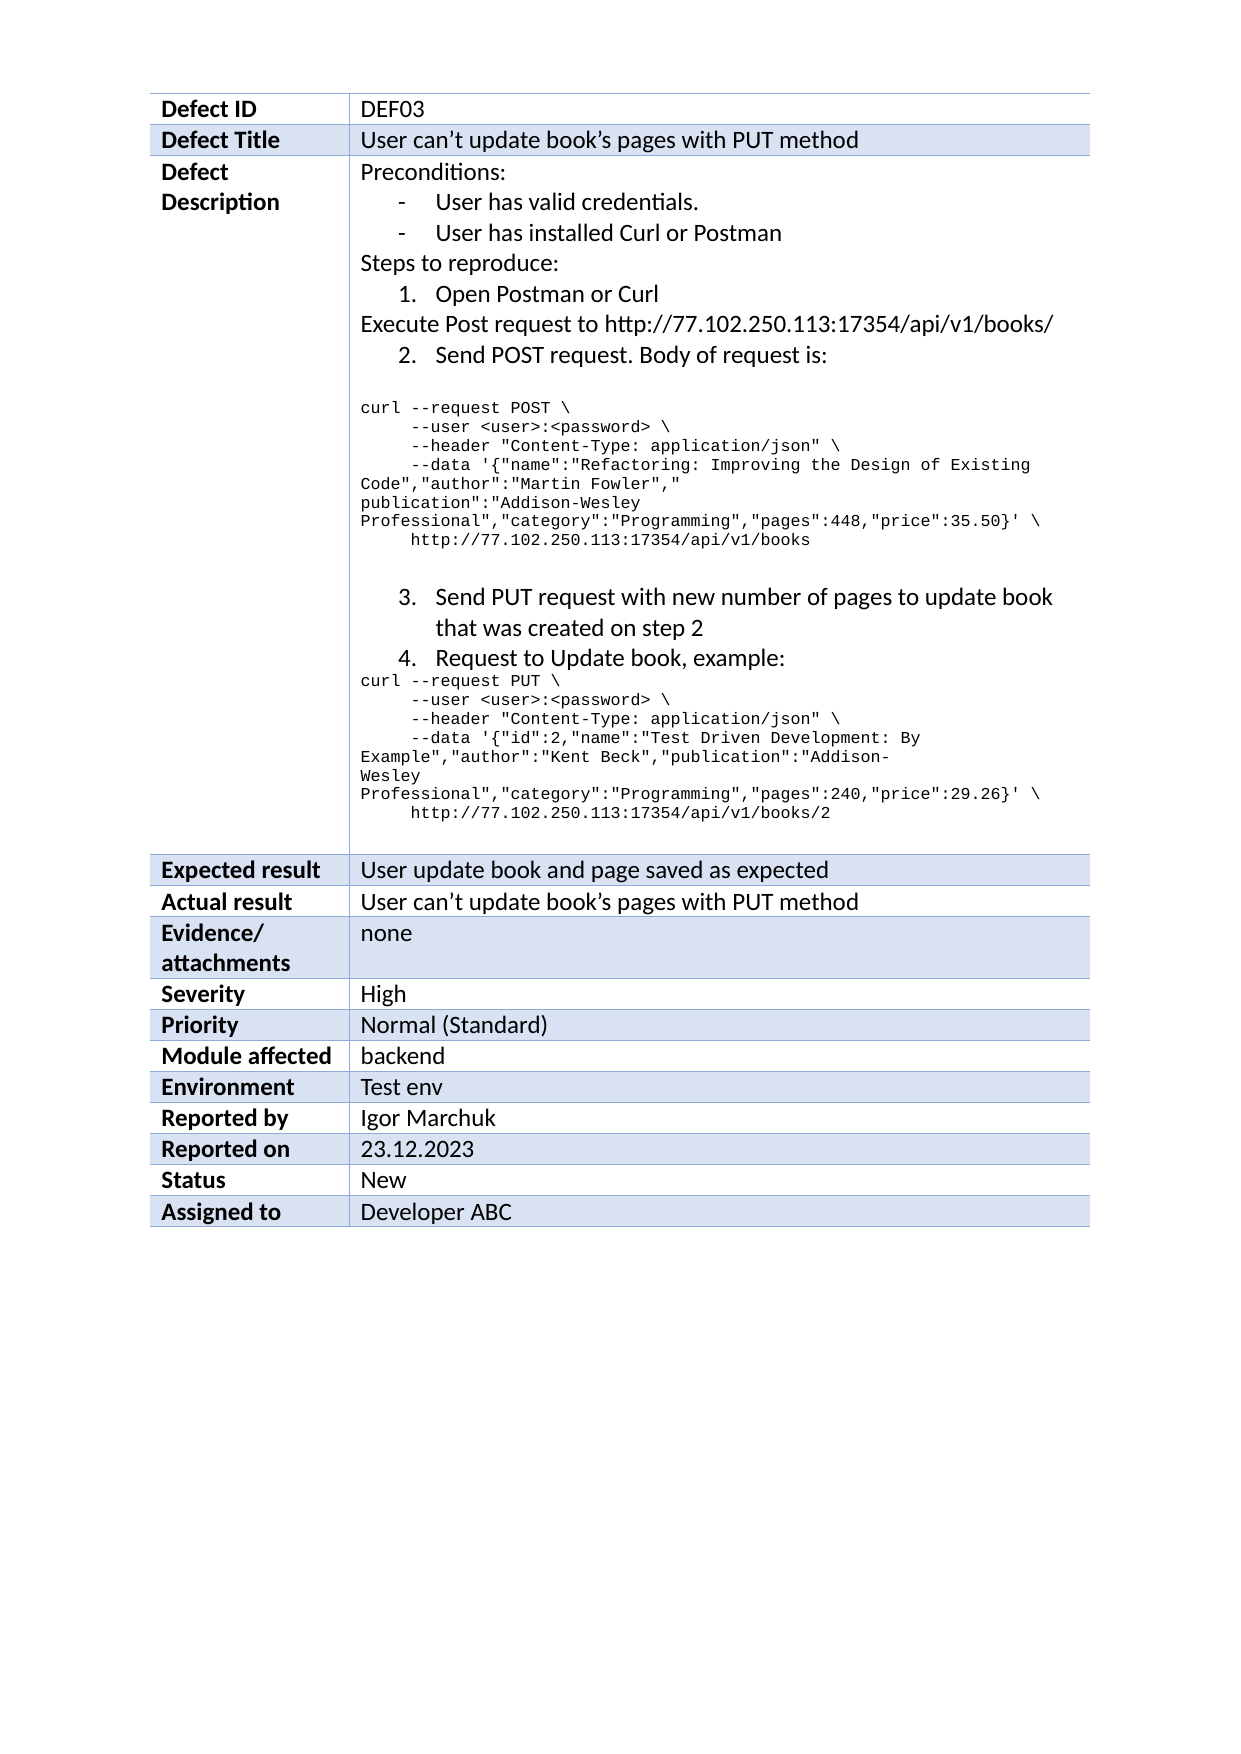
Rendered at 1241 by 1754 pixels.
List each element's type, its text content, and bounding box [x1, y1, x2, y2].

table_cell Expected result [150, 855, 349, 885]
table_cell Assigned to [150, 1196, 349, 1226]
table_cell Module affected [150, 1041, 349, 1071]
table_cell Normal (Standard) [350, 1010, 1090, 1040]
table_cell Test env [350, 1072, 1090, 1102]
table_cell backend [350, 1041, 1090, 1071]
table_cell Reported by [150, 1103, 349, 1133]
table_cell Evidence/attachments [150, 917, 349, 978]
table_cell Igor Marchuk [350, 1103, 1090, 1133]
table_cell Defect ID [150, 94, 349, 124]
table_cell New [350, 1165, 1090, 1195]
table_cell High [350, 979, 1090, 1009]
table_cell Environment [150, 1072, 349, 1102]
table_cell Actual result [150, 886, 349, 916]
table_cell Severity [150, 979, 349, 1009]
table_cell Defect Description [150, 156, 349, 854]
table_cell Priority [150, 1010, 349, 1040]
table_cell 23.12.2023 [350, 1134, 1090, 1164]
table_cell Developer ABC [350, 1196, 1090, 1226]
table_cell Status [150, 1165, 349, 1195]
table_cell User update book and page saved as expected [350, 855, 1090, 885]
table_cell User can’t update book’s pages with PUT method [350, 125, 1090, 155]
table_cell Reported on [150, 1134, 349, 1164]
table_cell none [350, 917, 1090, 978]
table_cell Defect Title [150, 125, 349, 155]
table_cell Preconditions: User has valid credentials. User has installed Curl or Postman Steps to reproduce: Open Postman or Curl Execute Post request to http://77.102.250.113:17354/api/v1/books/ Send POST request. Body of request is: curl --request POST \ --user <user>:<password> \ --header "Content-Type: application/json" \ --data '{"name":"Refactoring: Improving the Design of Existing Code","author":"Martin Fowler"," publication":"Addison-Wesley Professional","category":"Programming","pages":448,"price":35.50}' \ http://77.102.250.113:17354/api/v1/books Send PUT request with new number of pages to update book that was created on step 2 Request to Update book, example: curl --request PUT \ --user <user>:<password> \ --header "Content-Type: application/json" \ --data '{"id":2,"name":"Test Driven Development: By Example","author":"Kent Beck","publication":"Addison- Wesley Professional","category":"Programming","pages":240,"price":29.26}' \ http://77.102.250.113:17354/api/v1/books/2 [350, 156, 1090, 854]
table_cell DEF03 [350, 94, 1090, 124]
table_cell User can’t update book’s pages with PUT method [350, 886, 1090, 916]
